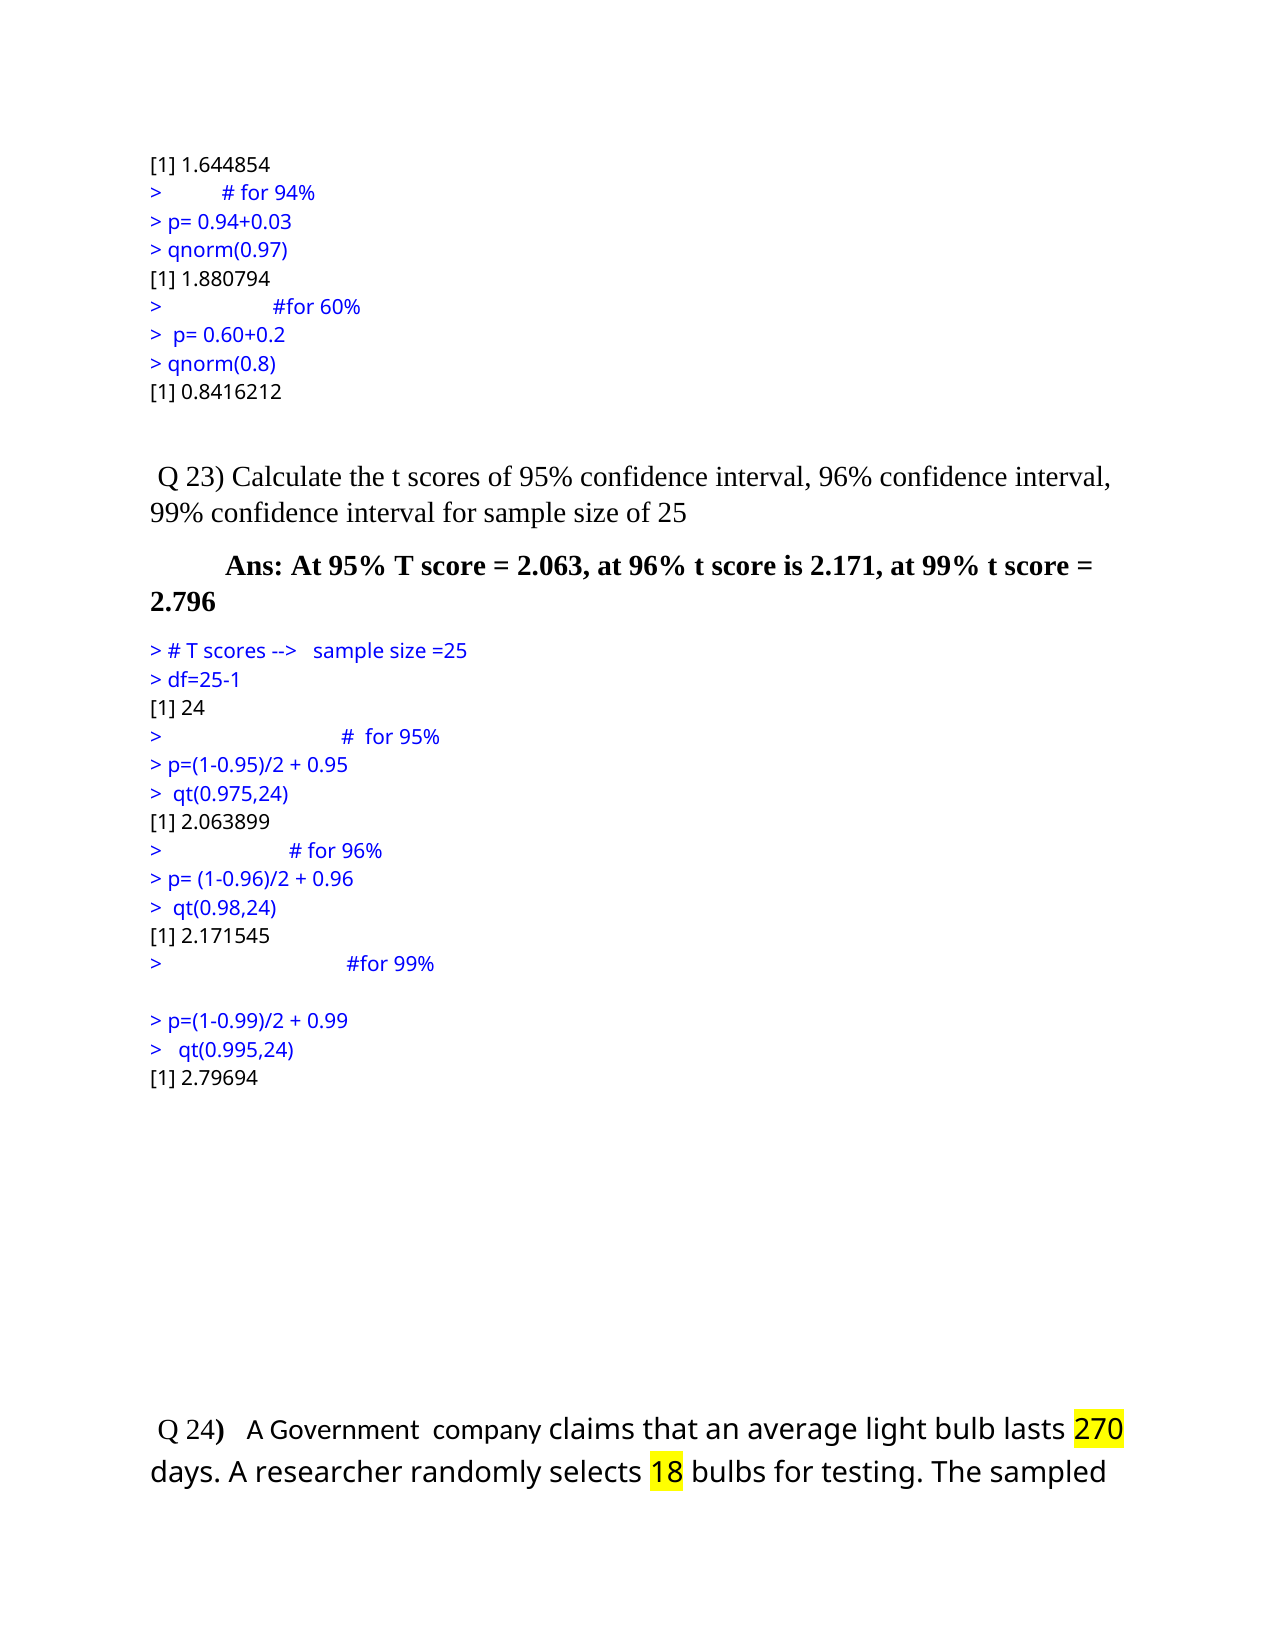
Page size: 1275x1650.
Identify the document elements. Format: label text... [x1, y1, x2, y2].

text [1] 2.063899 [150, 807, 1125, 836]
text > qnorm(0.8) [150, 349, 1125, 377]
text [1] 24 [150, 693, 1125, 722]
text [1] 2.79694 [150, 1063, 1125, 1092]
text > p= 0.60+0.2 [150, 321, 1125, 349]
text > # for 95% [150, 722, 1125, 750]
text [1] 1.880794 [150, 264, 1125, 292]
text > #for 99% [150, 949, 1125, 978]
text > df=25-1 [150, 665, 1125, 693]
text > qt(0.975,24) [150, 779, 1125, 807]
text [150, 1408, 1125, 1491]
text Q 23) Calculate the t scores of 95% confidence interval, 96% confidence interval, 99% confidence interval for sample size of 25 [150, 459, 1125, 528]
text > qt(0.995,24) [150, 1035, 1125, 1063]
text > #for 60% [150, 292, 1125, 321]
text > p=(1-0.99)/2 + 0.99 [150, 1006, 1125, 1035]
text > # for 96% [150, 836, 1125, 864]
text > # T scores --> sample size =25 [150, 637, 1125, 665]
text > p=(1-0.95)/2 + 0.95 [150, 750, 1125, 779]
text > qt(0.98,24) [150, 893, 1125, 921]
text [1] 0.8416212 [150, 377, 1125, 406]
text Ans: At 95% T score = 2.063, at 96% t score is 2.171, at 99% t score = 2.796 [150, 548, 1125, 617]
text > p= (1-0.96)/2 + 0.96 [150, 864, 1125, 893]
text [1] 1.644854 [150, 150, 1125, 178]
text > qnorm(0.97) [150, 235, 1125, 264]
text > p= 0.94+0.03 [150, 207, 1125, 235]
text [1] 2.171545 [150, 921, 1125, 949]
text > # for 94% [150, 178, 1125, 207]
